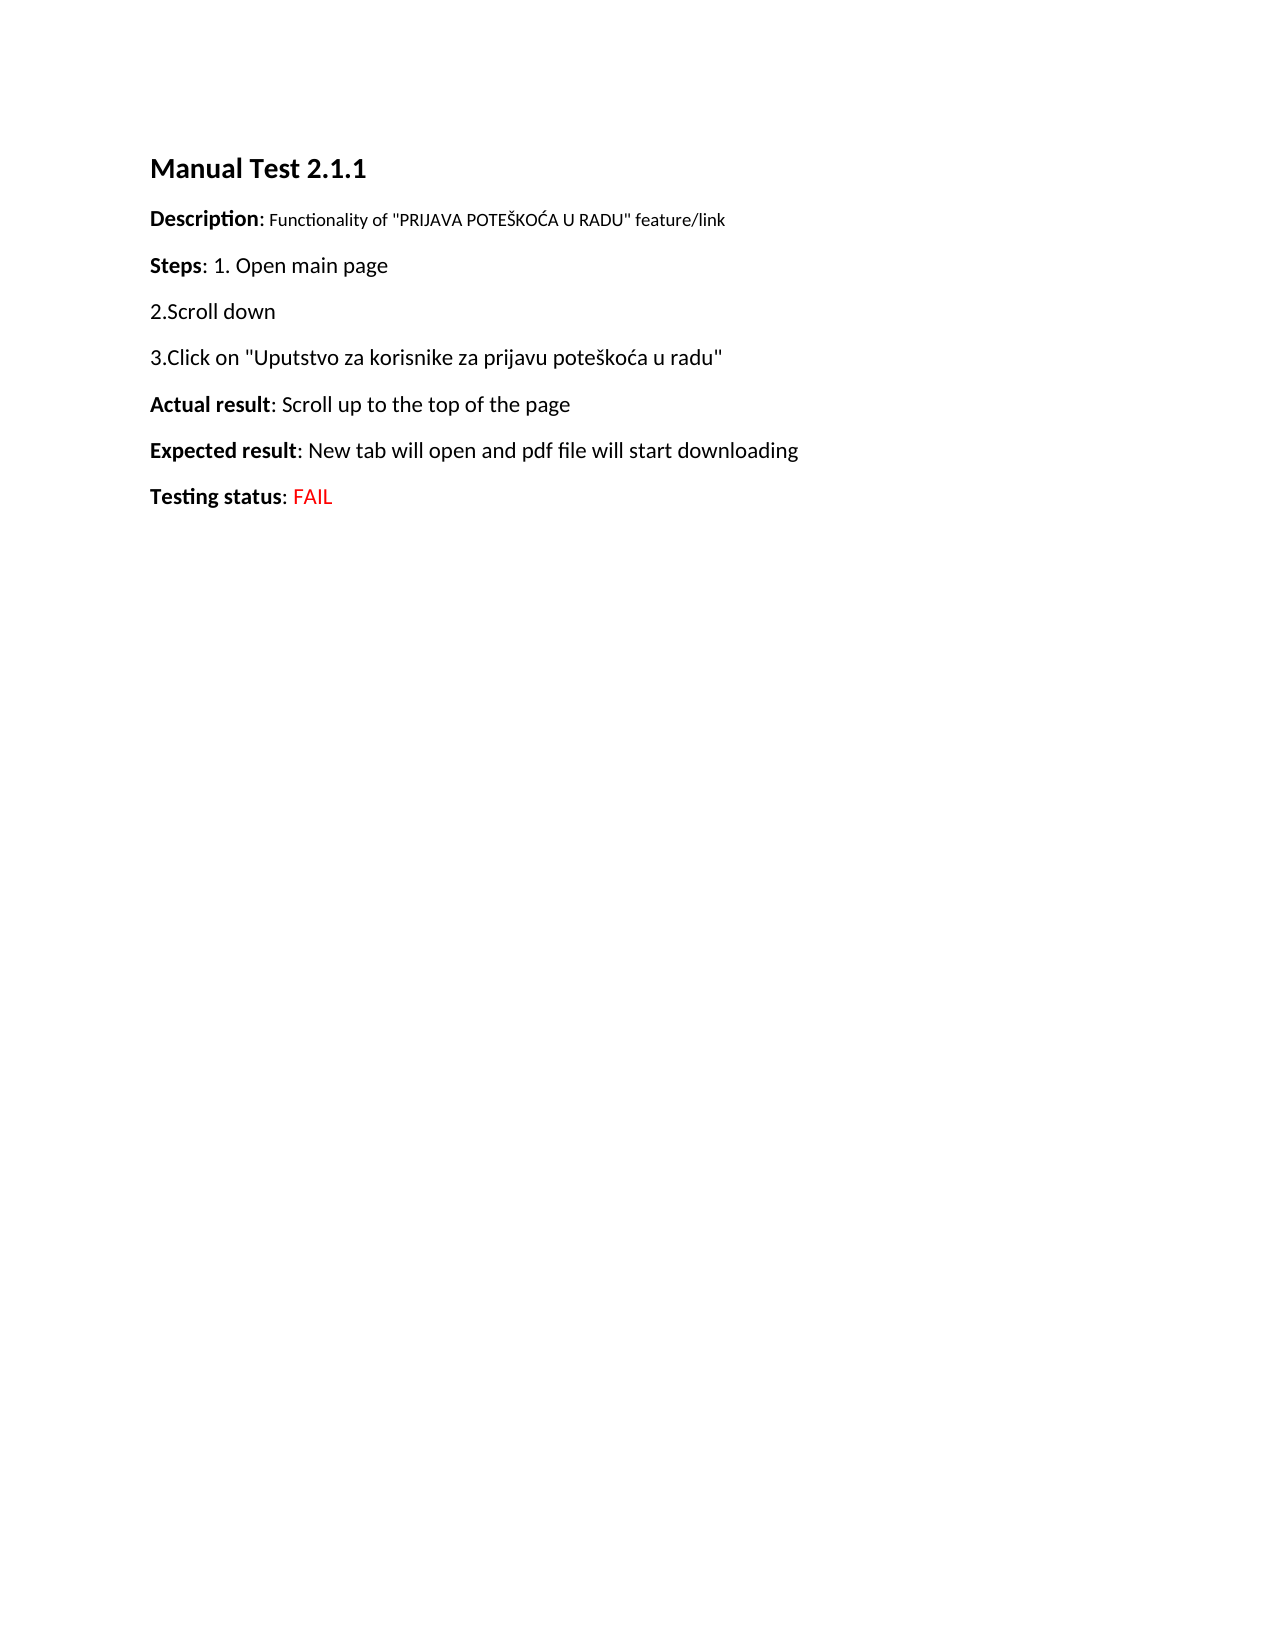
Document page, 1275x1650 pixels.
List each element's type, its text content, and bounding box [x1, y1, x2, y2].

text Steps: 1. Open main page [150, 251, 1125, 279]
text 3.Click on "Uputstvo za korisnike za prijavu poteškoća u radu" [150, 343, 1125, 371]
text Expected result: New tab will open and pdf file will start downloading [150, 436, 1125, 464]
text Description: Functionality of "PRIJAVA POTEŠKOĆA U RADU" feature/link [150, 204, 1125, 232]
text Actual result: Scroll up to the top of the page [150, 390, 1125, 418]
text 2.Scroll down [150, 297, 1125, 325]
text Manual Test 2.1.1 [150, 150, 1125, 186]
text Testing status: FAIL [150, 482, 1125, 511]
